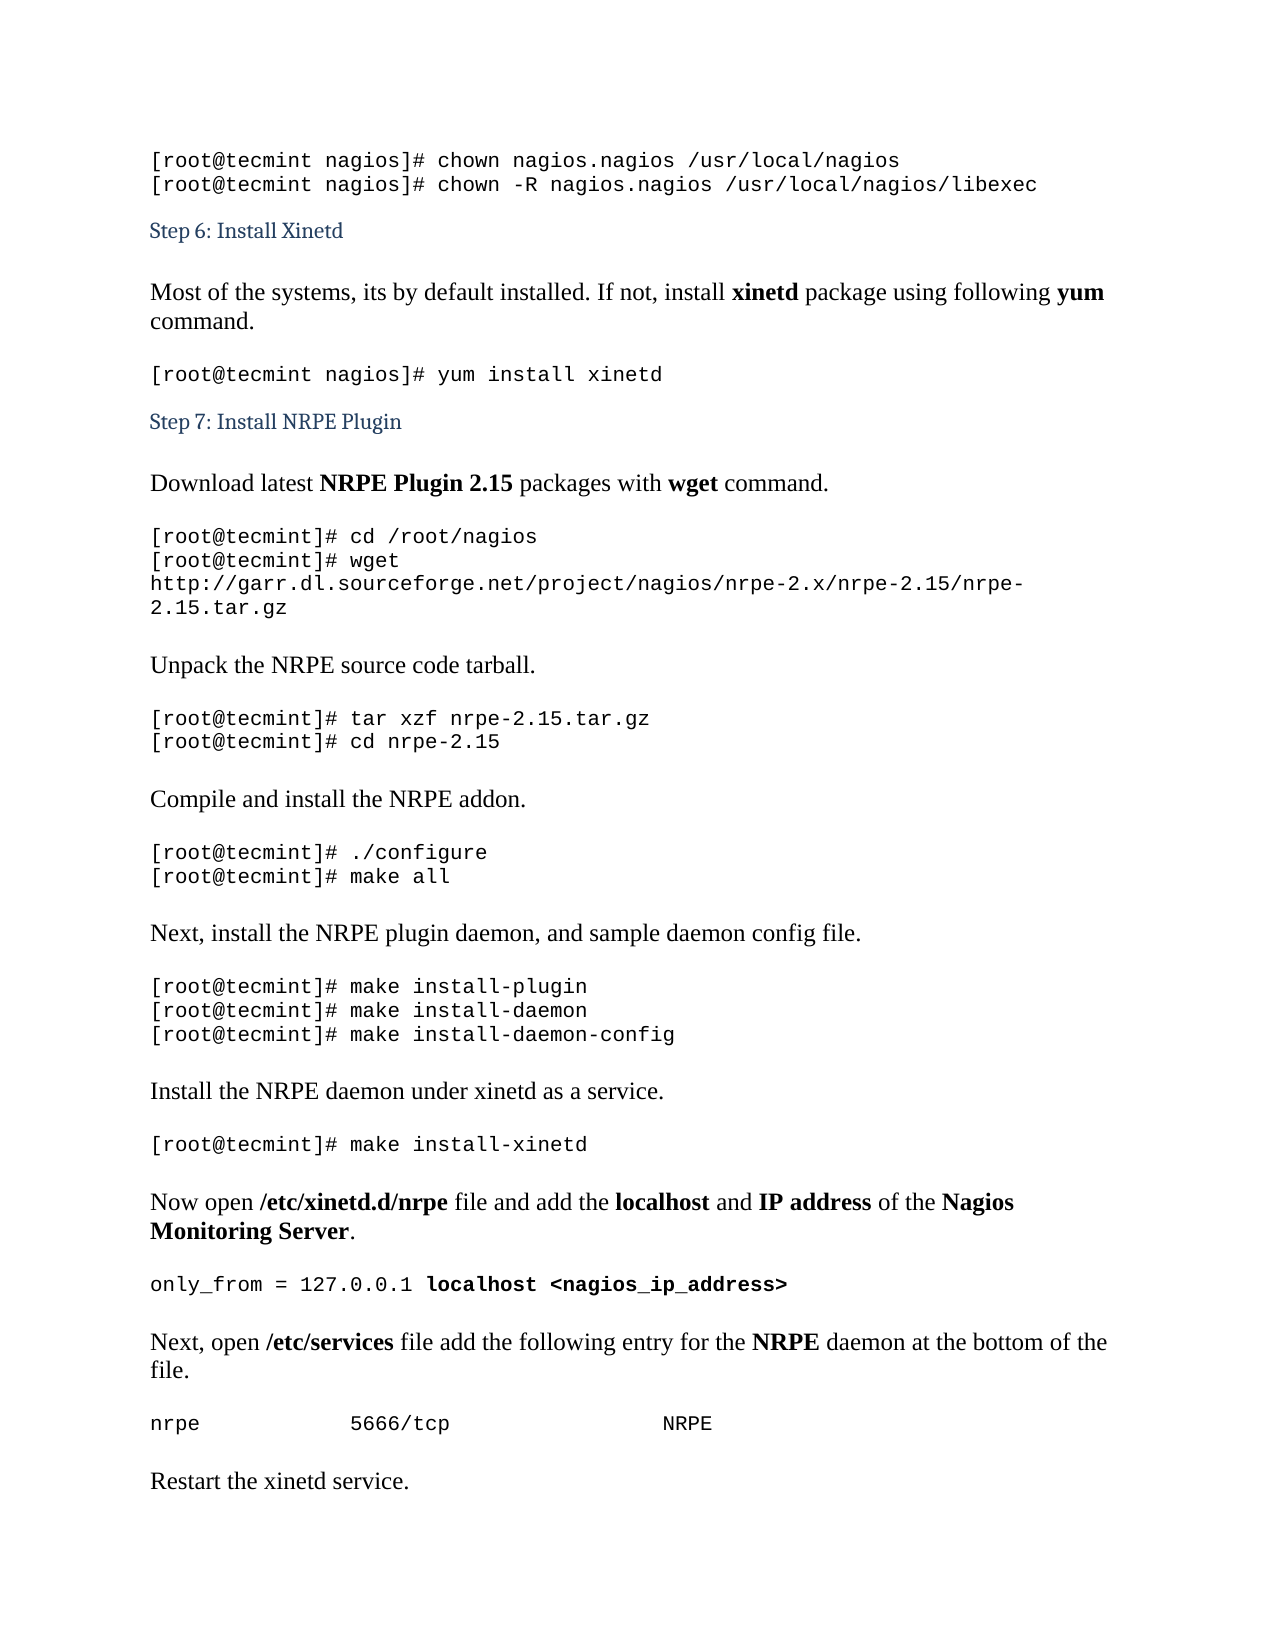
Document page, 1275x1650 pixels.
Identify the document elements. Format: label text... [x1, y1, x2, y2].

text [root@tecmint]# tar xzf nrpe-2.15.tar.gz [150, 708, 1125, 731]
text Compile and install the NRPE addon. [150, 784, 1125, 813]
subtitle Step 6: Install Xinetd [150, 218, 1125, 244]
text [root@tecmint]# make install-daemon-config [150, 1024, 1125, 1047]
text Download latest NRPE Plugin 2.15 packages with wget command. [150, 468, 1125, 497]
text [root@tecmint]# ./configure [150, 842, 1125, 866]
text Most of the systems, its by default installed. If not, install xinetd package using following yum command. [150, 277, 1125, 335]
text [root@tecmint]# make install-plugin [150, 976, 1125, 1000]
text Now open /etc/xinetd.d/nrpe file and add the localhost and IP address of the Nagios Monitoring Server. [150, 1187, 1125, 1245]
text Install the NRPE daemon under xinetd as a service. [150, 1076, 1125, 1105]
text [root@tecmint nagios]# yum install xinetd [150, 364, 1125, 388]
text nrpe 5666/tcp NRPE [150, 1413, 1125, 1437]
text Next, install the NRPE plugin daemon, and sample daemon config file. [150, 918, 1125, 947]
text [root@tecmint]# cd /root/nagios [150, 526, 1125, 549]
subtitle Step 7: Install NRPE Plugin [150, 409, 1125, 435]
text [root@tecmint]# make install-daemon [150, 1000, 1125, 1024]
text Unpack the NRPE source code tarball. [150, 650, 1125, 678]
text Restart the xinetd service. [150, 1466, 1125, 1495]
text Next, open /etc/services file add the following entry for the NRPE daemon at the bottom of the file. [150, 1327, 1125, 1384]
text [root@tecmint nagios]# chown nagios.nagios /usr/local/nagios [150, 150, 1125, 174]
text [root@tecmint]# make install-xinetd [150, 1134, 1125, 1158]
text only_from = 127.0.0.1 localhost <nagios_ip_address> [150, 1274, 1125, 1297]
text [root@tecmint]# cd nrpe-2.15 [150, 731, 1125, 755]
text [root@tecmint]# wget http://garr.dl.sourceforge.net/project/nagios/nrpe-2.x/nrpe-2.15/nrpe-2.15.tar.gz [150, 549, 1125, 621]
text [root@tecmint nagios]# chown -R nagios.nagios /usr/local/nagios/libexec [150, 174, 1125, 197]
text [root@tecmint]# make all [150, 866, 1125, 889]
